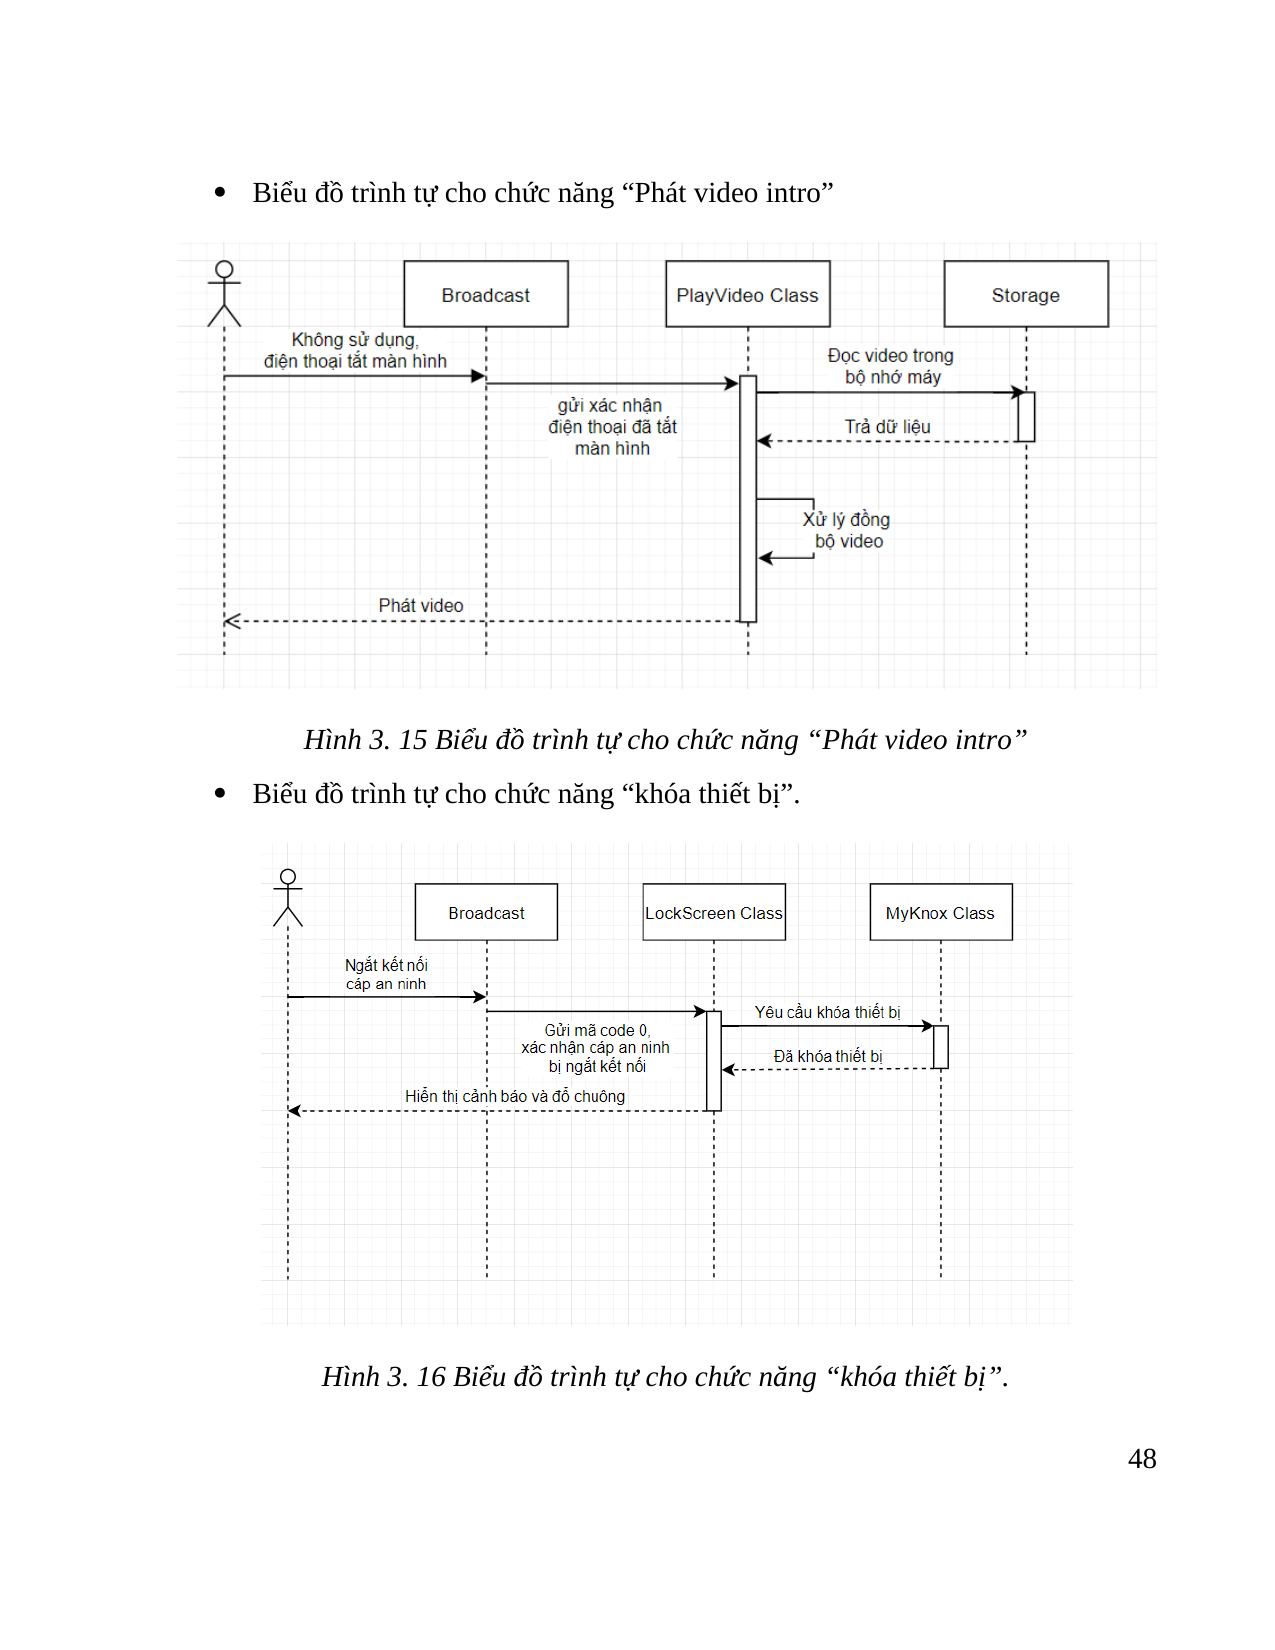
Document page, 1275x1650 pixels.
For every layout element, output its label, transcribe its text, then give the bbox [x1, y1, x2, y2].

list Biểu đồ trình tự cho chức năng “Phát video intro” [215, 175, 1157, 209]
list Biểu đồ trình tự cho chức năng “khóa thiết bị”. [215, 776, 1157, 810]
picture [261, 843, 1073, 1326]
picture [177, 242, 1157, 689]
